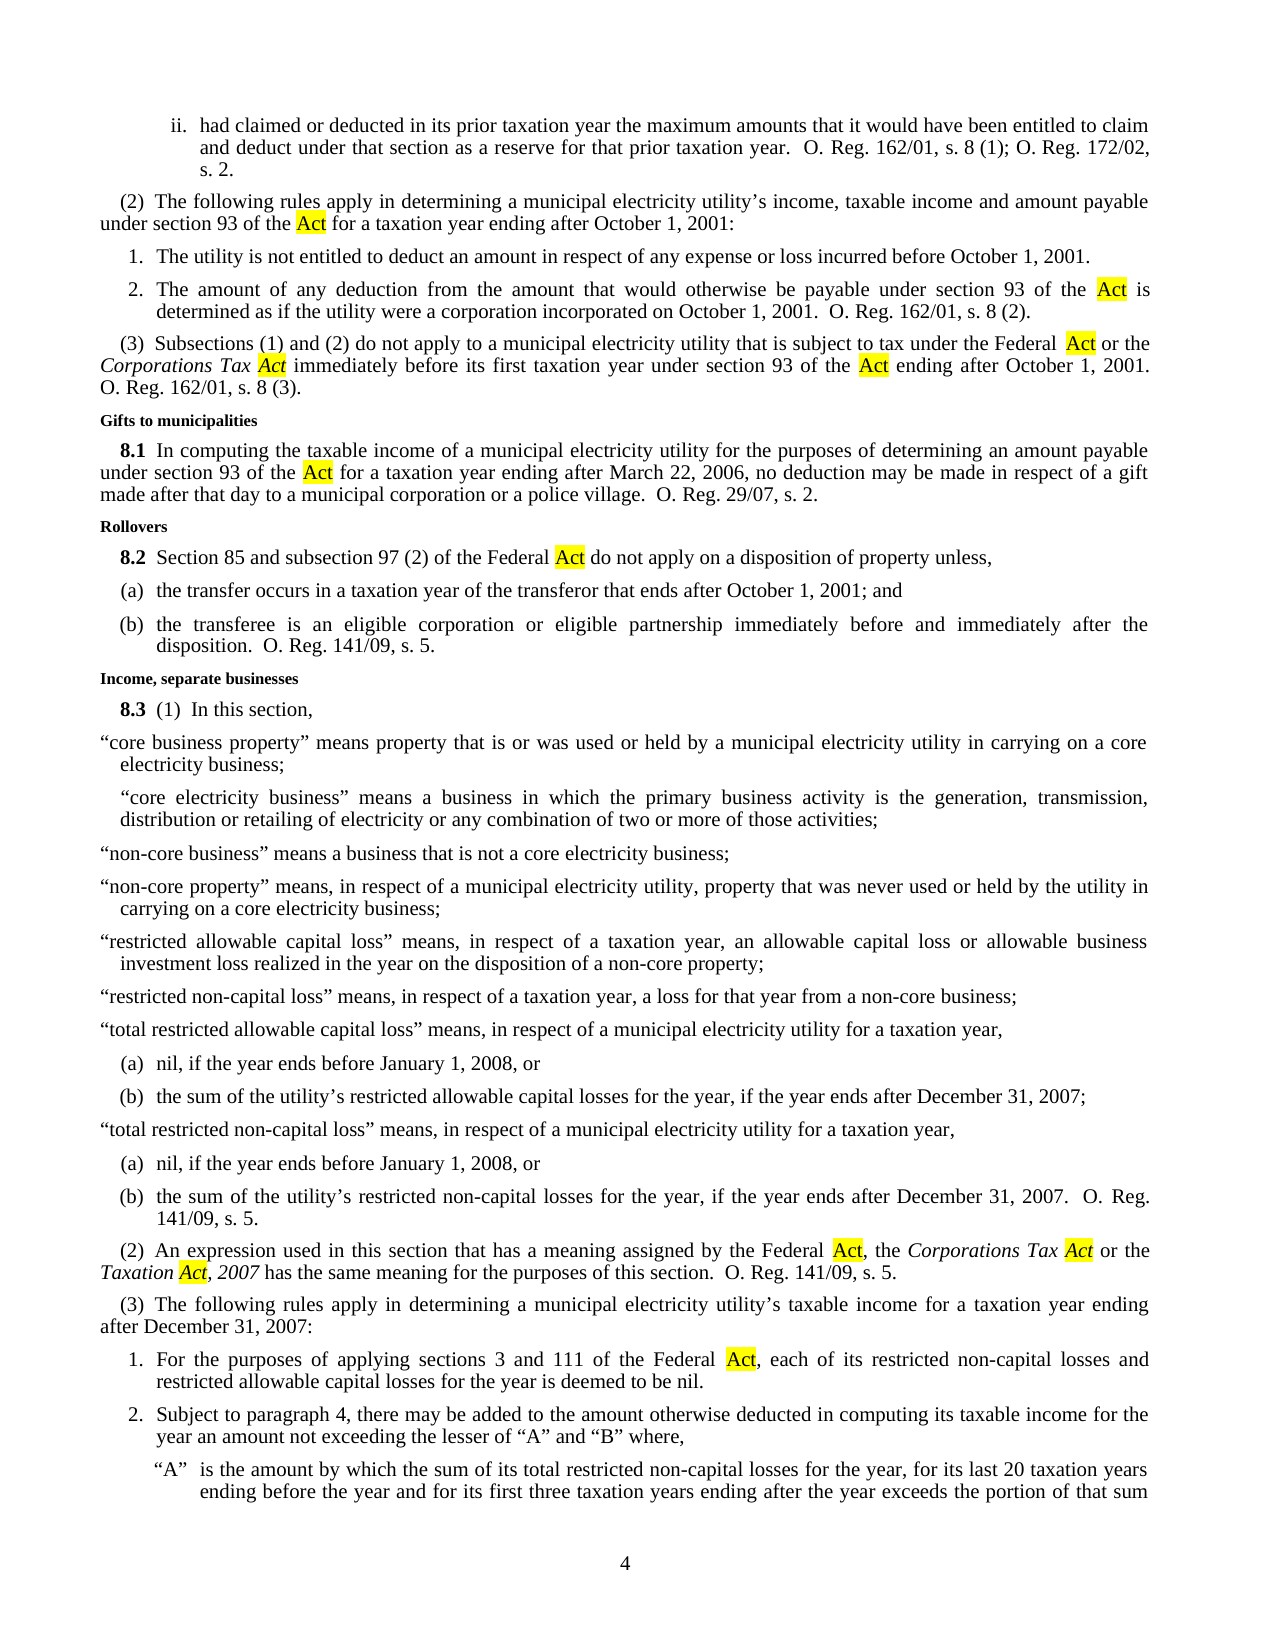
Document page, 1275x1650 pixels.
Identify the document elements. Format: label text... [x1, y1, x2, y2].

text 8.3 (1) In this section, [100, 699, 1150, 721]
text (3) Subsections (1) and (2) do not apply to a municipal electricity utility that is subject to tax under the Federal Act or the Corporations Tax Act immediately before its first taxation year under section 93 of the Act ending after October 1, 2001. O. Reg. 162/01, s. 8 (3). [100, 333, 1150, 398]
text 8.2 Section 85 and subsection 97 (2) of the Federal Act do not apply on a disposition of property unless, [585, 547, 1150, 569]
text 1. For the purposes of applying sections 3 and 111 of the Federal Act, each of its restricted non-capital losses and restricted allowable capital losses for the year is deemed to be nil. [100, 1349, 1150, 1393]
text (3) The following rules apply in determining a municipal electricity utility’s taxable income for a taxation year ending after December 31, 2007: [100, 1294, 1150, 1337]
text 2. Subject to paragraph 4, there may be added to the amount otherwise deducted in computing its taxable income for the year an amount not exceeding the lesser of “A” and “B” where, [100, 1404, 1150, 1448]
text “non-core property” means, in respect of a municipal electricity utility, property that was never used or held by the utility in carrying on a core electricity business; [100, 876, 1150, 919]
text 8.2 Section 85 and subsection 97 (2) of the Federal Act do not apply on a disposition of property unless, [100, 547, 555, 569]
text 2. The amount of any deduction from the amount that would otherwise be payable under section 93 of the Act is determined as if the utility were a corporation incorporated on October 1, 2001. O. Reg. 162/01, s. 8 (2). [100, 279, 1150, 323]
text “restricted allowable capital loss” means, in respect of a taxation year, an allowable capital loss or allowable business investment loss realized in the year on the disposition of a non-core property; [100, 931, 1150, 974]
text Income, separate businesses [100, 670, 1150, 688]
text (b) the transferee is an eligible corporation or eligible partnership immediately before and immediately after the disposition. O. Reg. 141/09, s. 5. [100, 614, 1150, 657]
text “core electricity business” means a business in which the primary business activity is the generation, transmission, distribution or retailing of electricity or any combination of two or more of those activities; [100, 787, 1150, 831]
text (a) the transfer occurs in a taxation year of the transferor that ends after October 1, 2001; and [100, 580, 1150, 602]
text (a) nil, if the year ends before January 1, 2008, or [100, 1053, 1150, 1074]
text (b) the sum of the utility’s restricted allowable capital losses for the year, if the year ends after December 31, 2007; [100, 1086, 1150, 1108]
text ii. had claimed or deducted in its prior taxation year the maximum amounts that it would have been entitled to claim and deduct under that section as a reserve for that prior taxation year. O. Reg. 162/01, s. 8 (1); O. Reg. 172/02, s. 2. [100, 115, 1150, 180]
text (2) An expression used in this section that has a meaning assigned by the Federal Act, the Corporations Tax Act or the Taxation Act, 2007 has the same meaning for the purposes of this section. O. Reg. 141/09, s. 5. [100, 1240, 1150, 1283]
text (2) The following rules apply in determining a municipal electricity utility’s income, taxable income and amount payable under section 93 of the Act for a taxation year ending after October 1, 2001: [100, 191, 1150, 234]
text “total restricted allowable capital loss” means, in respect of a municipal electricity utility for a taxation year, [100, 1019, 1150, 1041]
text “total restricted non-capital loss” means, in respect of a municipal electricity utility for a taxation year, [100, 1119, 1150, 1141]
text “non-core business” means a business that is not a core electricity business; [100, 842, 1150, 864]
text “restricted non-capital loss” means, in respect of a taxation year, a loss for that year from a non-core business; [100, 986, 1150, 1008]
text (a) nil, if the year ends before January 1, 2008, or [100, 1153, 1150, 1174]
text Gifts to municipalities [100, 411, 1150, 430]
text (b) the sum of the utility’s restricted non-capital losses for the year, if the year ends after December 31, 2007. O. Reg. 141/09, s. 5. [100, 1186, 1150, 1229]
text “core business property” means property that is or was used or held by a municipal electricity utility in carrying on a core electricity business; [100, 732, 1150, 776]
text Rollovers [100, 518, 1150, 537]
text 8.1 In computing the taxable income of a municipal electricity utility for the purposes of determining an amount payable under section 93 of the Act for a taxation year ending after March 22, 2006, no deduction may be made in respect of a gift made after that day to a municipal corporation or a police village. O. Reg. 29/07, s. 2. [100, 440, 1150, 505]
text 1. The utility is not entitled to deduct an amount in respect of any expense or loss incurred before October 1, 2001. [100, 246, 1150, 268]
